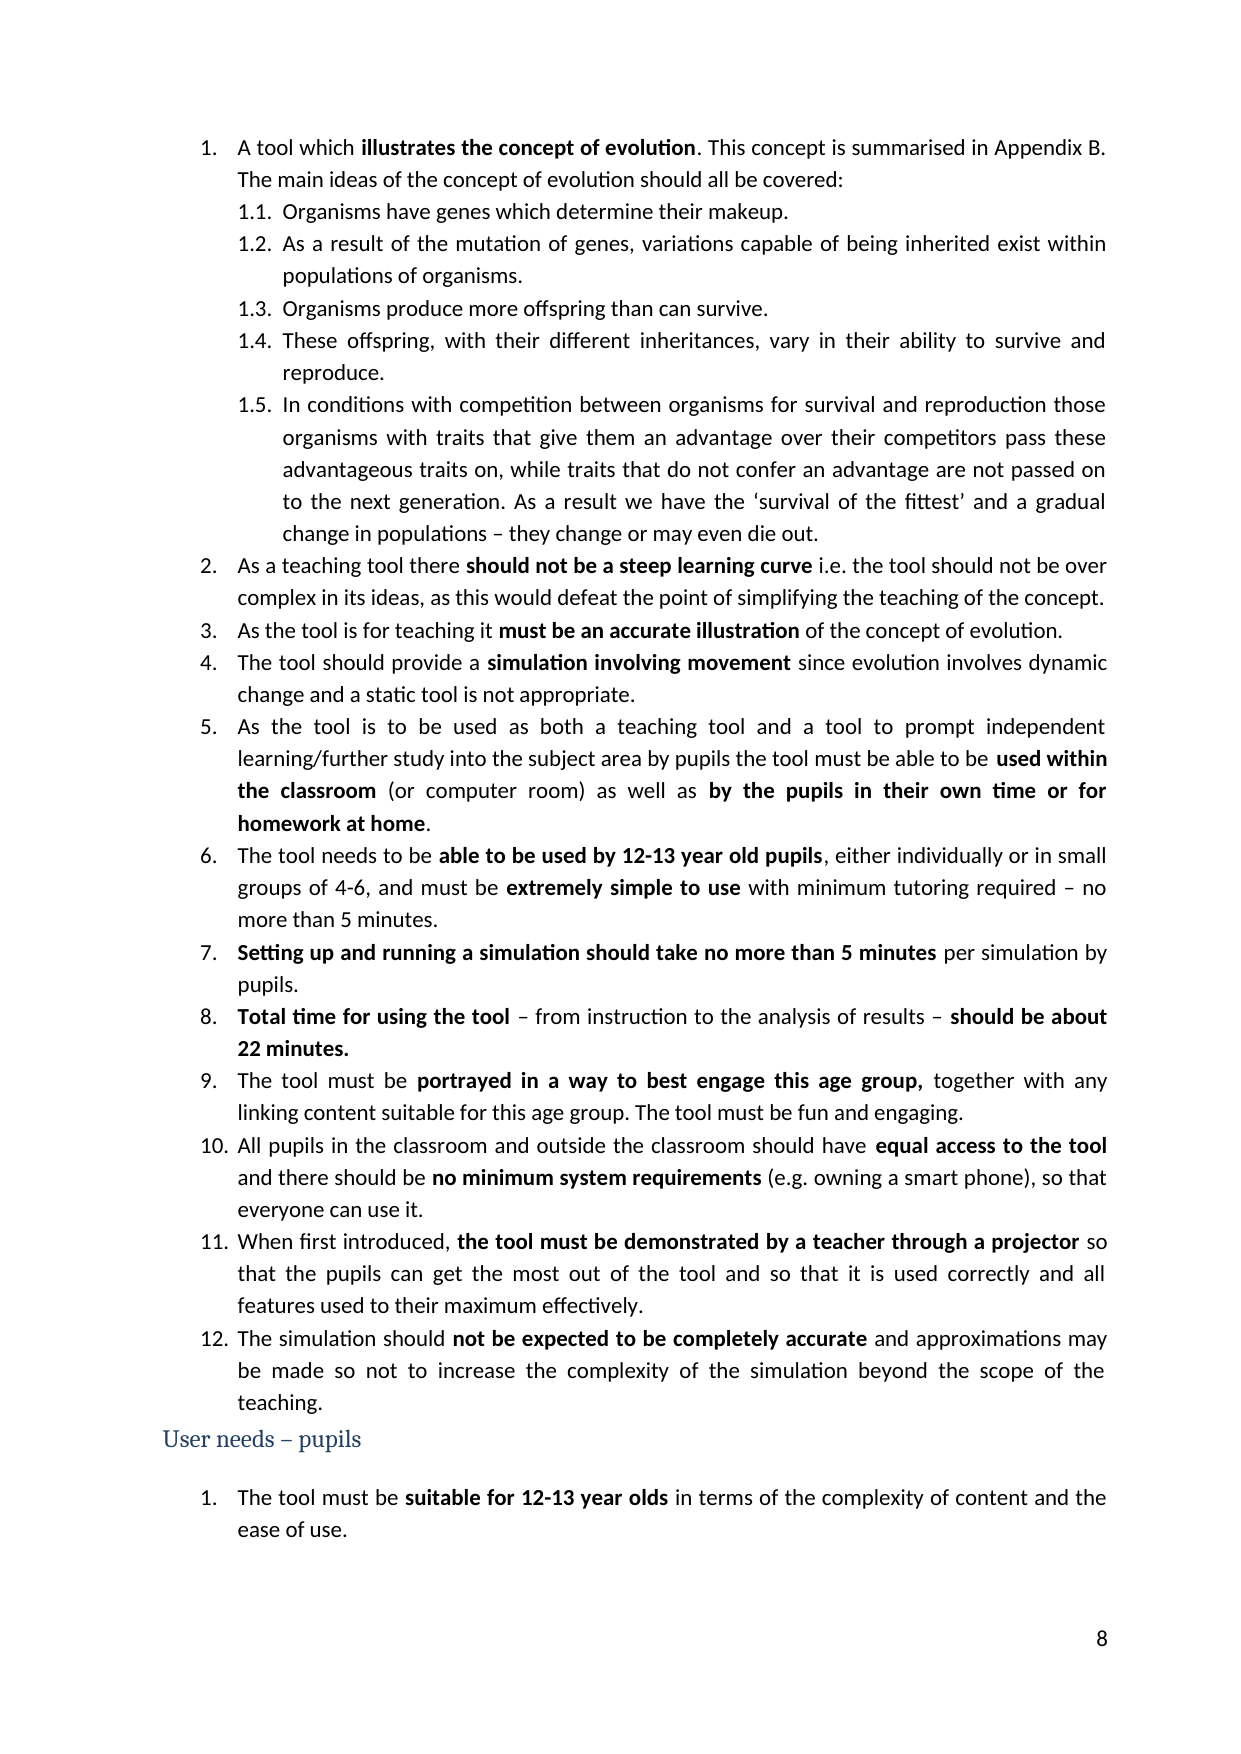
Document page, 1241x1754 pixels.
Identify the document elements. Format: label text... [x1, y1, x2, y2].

list In conditions with competition between organisms for survival and reproduction those organisms with traits that give them an advantage over their competitors pass these advantageous traits on, while traits that do not confer an advantage are not passed on to the next generation. As a result we have the ‘survival of the fittest’ and a gradual change in populations – they change or may even die out. [237, 390, 1107, 547]
list A tool which illustrates the concept of evolution. This concept is summarised in Appendix B. The main ideas of the concept of evolution should all be covered: [200, 133, 1107, 193]
list Organisms have genes which determine their makeup. [237, 197, 1107, 225]
list As the tool is for teaching it must be an accurate illustration of the concept of evolution. [200, 616, 1107, 644]
list The tool must be portrayed in a way to best engage this age group, together with any linking content suitable for this age group. The tool must be fun and engaging. [200, 1066, 1107, 1127]
list As a teaching tool there should not be a steep learning curve i.e. the tool should not be over complex in its ideas, as this would defeat the point of simplifying the teaching of the concept. [200, 551, 1107, 612]
list Organisms produce more offspring than can survive. [237, 294, 1107, 322]
list The tool needs to be able to be used by 12-13 year old pupils, either individually or in small groups of 4-6, and must be extremely simple to use with minimum tutoring required – no more than 5 minutes. [200, 841, 1107, 933]
list All pupils in the classroom and outside the classroom should have equal access to the tool and there should be no minimum system requirements (e.g. owning a smart phone), so that everyone can use it. [200, 1131, 1107, 1223]
list These offspring, with their different inheritances, vary in their ability to survive and reproduce. [237, 326, 1107, 386]
list Setting up and running a simulation should take no more than 5 minutes per simulation by pupils. [200, 938, 1107, 998]
list As a result of the mutation of genes, variations capable of being inherited exist within populations of organisms. [237, 229, 1107, 290]
list The simulation should not be expected to be completely accurate and approximations may be made so not to increase the complexity of the simulation beyond the scope of the teaching. [200, 1324, 1107, 1416]
list As the tool is to be used as both a teaching tool and a tool to prompt independent learning/further study into the subject area by pupils the tool must be able to be used within the classroom (or computer room) as well as by the pupils in their own time or for homework at home. [200, 712, 1107, 837]
subtitle User needs – pupils [162, 1424, 1107, 1453]
list The tool must be suitable for 12-13 year olds in terms of the complexity of content and the ease of use. [200, 1483, 1107, 1543]
list The tool should provide a simulation involving movement since evolution involves dynamic change and a static tool is not appropriate. [200, 648, 1107, 708]
list When first introduced, the tool must be demonstrated by a teacher through a projector so that the pupils can get the most out of the tool and so that it is used correctly and all features used to their maximum effectively. [200, 1227, 1107, 1320]
list Total time for using the tool – from instruction to the analysis of results – should be about 22 minutes. [200, 1002, 1107, 1062]
